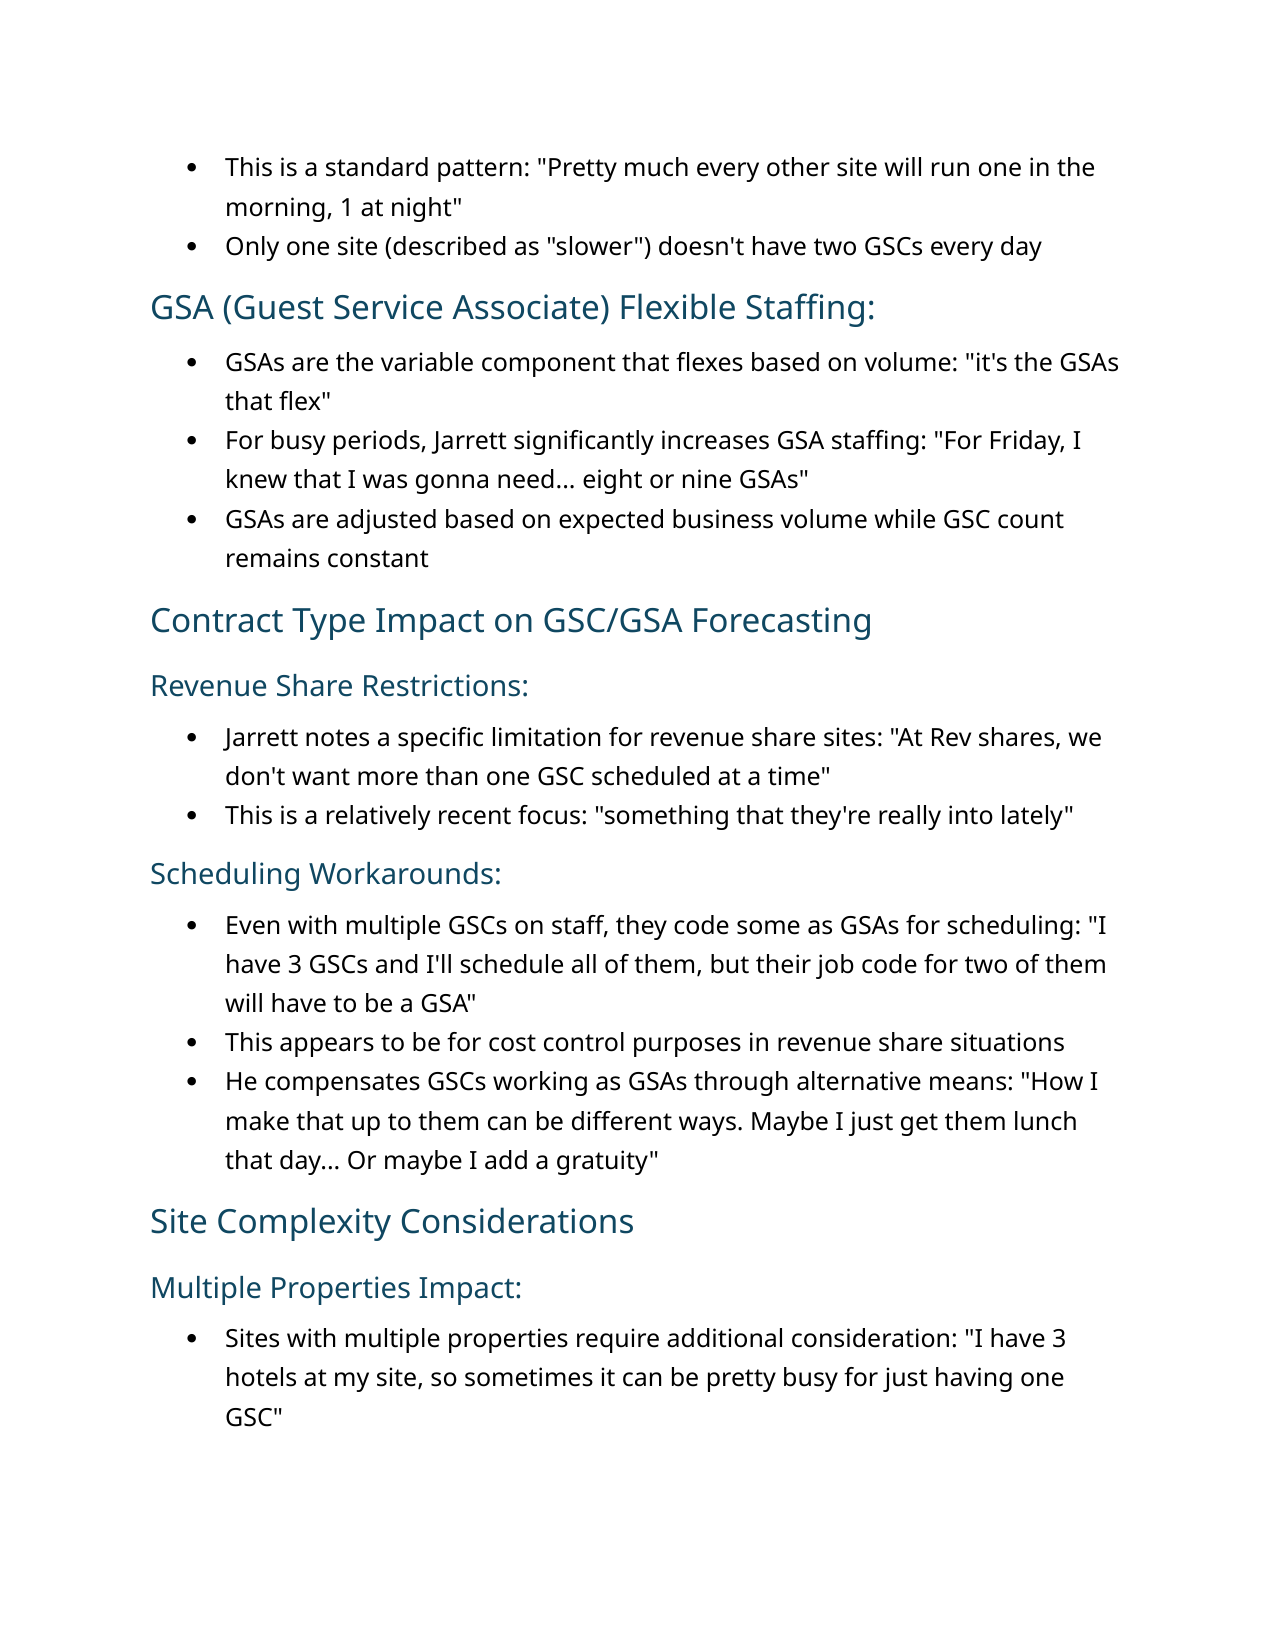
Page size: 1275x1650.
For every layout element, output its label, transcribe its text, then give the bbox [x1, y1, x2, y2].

subtitle Site Complexity Considerations [150, 1198, 1125, 1243]
list This is a standard pattern: "Pretty much every other site will run one in the morning, 1 at night" [187, 150, 1125, 223]
subtitle Contract Type Impact on GSC/GSA Forecasting [150, 596, 1125, 642]
subtitle Multiple Properties Impact: [150, 1267, 1125, 1307]
list Jarrett notes a specific limitation for revenue share sites: "At Rev shares, we don't want more than one GSC scheduled at a time" [187, 719, 1125, 792]
list This appears to be for cost control purposes in revenue share situations [187, 1025, 1125, 1059]
subtitle Scheduling Workarounds: [150, 853, 1125, 893]
list Even with multiple GSCs on staff, they code some as GSAs for scheduling: "I have 3 GSCs and I'll schedule all of them, but their job code for two of them will have to be a GSA" [187, 907, 1125, 1020]
list For busy periods, Jarrett significantly increases GSA staffing: "For Friday, I knew that I was gonna need... eight or nine GSAs" [187, 423, 1125, 496]
list Only one site (described as "slower") doesn't have two GSCs every day [187, 228, 1125, 262]
list This is a relatively recent focus: "something that they're really into lately" [187, 797, 1125, 832]
list GSAs are the variable component that flexes based on volume: "it's the GSAs that flex" [187, 345, 1125, 418]
subtitle GSA (Guest Service Associate) Flexible Staffing: [150, 284, 1125, 329]
list He compensates GSCs working as GSAs through alternative means: "How I make that up to them can be different ways. Maybe I just get them lunch that day... Or maybe I add a gratuity" [187, 1064, 1125, 1176]
list Sites with multiple properties require additional consideration: "I have 3 hotels at my site, so sometimes it can be pretty busy for just having one GSC" [187, 1321, 1125, 1433]
subtitle Revenue Share Restrictions: [150, 665, 1125, 705]
list GSAs are adjusted based on expected business volume while GSC count remains constant [187, 501, 1125, 574]
